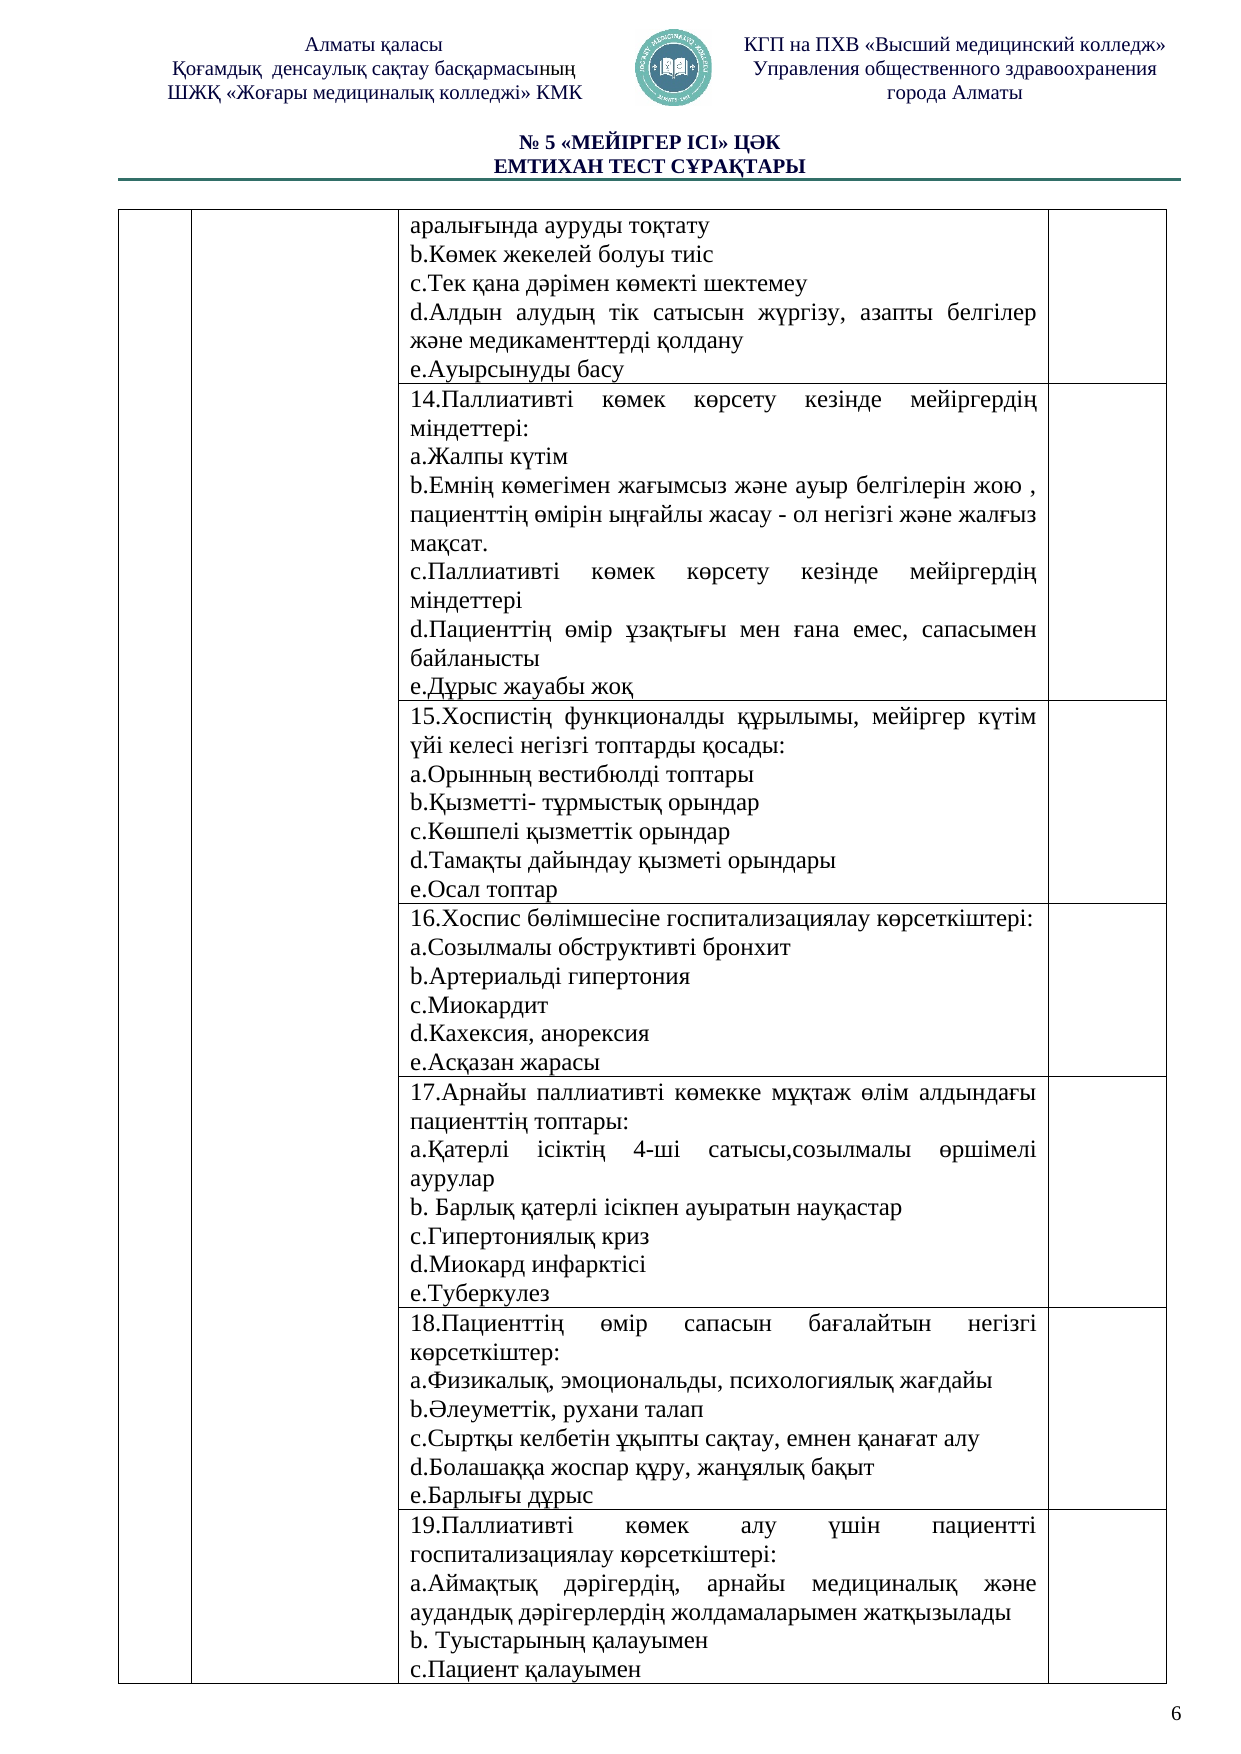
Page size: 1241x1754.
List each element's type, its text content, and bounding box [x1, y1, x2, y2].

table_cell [399, 210, 1048, 383]
table_cell [1049, 384, 1166, 700]
table_cell [1049, 1308, 1166, 1509]
table_cell 14.Паллиативті көмек көрсету кезінде мейіргердің міндеттері: a.Жалпы күтім b.Емнің көмегімен жағымсыз және ауыр белгілерін жою , пациенттің өмірін ыңғайлы жасау - ол негізгі және жалғыз мақсат. c.Паллиативті көмек көрсету кезінде мейіргердің міндеттері d.Пациенттің өмір ұзақтығы мен ғана емес, сапасымен байланысты e.Дұрыс жауабы жоқ [399, 384, 1048, 700]
table_cell 18.Пациенттің өмір сапасын бағалайтын негізгі көрсеткіштер: a.Физикалық, эмоциональды, психологиялық жағдайы b.Әлеуметтік, рухани талап c.Сыртқы келбетін ұқыпты сақтау, емнен қанағат алу d.Болашаққа жоспар құру, жанұялық бақыт е.Барлығы дұрыс [399, 1308, 1048, 1509]
table_cell 17.Арнайы паллиативті көмекке мұқтаж өлім алдындағы пациенттің топтары: a.Қатерлі ісіктің 4-ші сатысы,созылмалы өршімелі аурулар b. Барлық қатерлі ісікпен ауыратын науқастар c.Гипертониялық криз d.Миокард инфарктісі e.Туберкулез [399, 1077, 1048, 1307]
table_cell [1049, 1510, 1166, 1683]
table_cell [399, 1510, 1048, 1683]
table_cell 15.Хоспистің функционалды құрылымы, мейіргер күтім үйі келесі негізгі топтарды қосады: a.Орынның вестибюлді топтары b.Қызметті- тұрмыстық орындар c.Көшпелі қызметтік орындар d.Тамақты дайындау қызметі орындары e.Осал топтар [399, 701, 1048, 902]
table_cell [1049, 210, 1166, 383]
table_cell [1049, 904, 1166, 1076]
table_cell [1049, 1077, 1166, 1307]
table_cell [1049, 701, 1166, 902]
picture [635, 29, 712, 106]
table_cell 16.Хоспис бөлімшесіне госпитализациялау көрсеткіштері: a.Созылмалы обструктивті бронхит b.Артериальді гипертония c.Миокардит d.Кахексия, анорексия e.Асқазан жарасы [399, 904, 1048, 1076]
